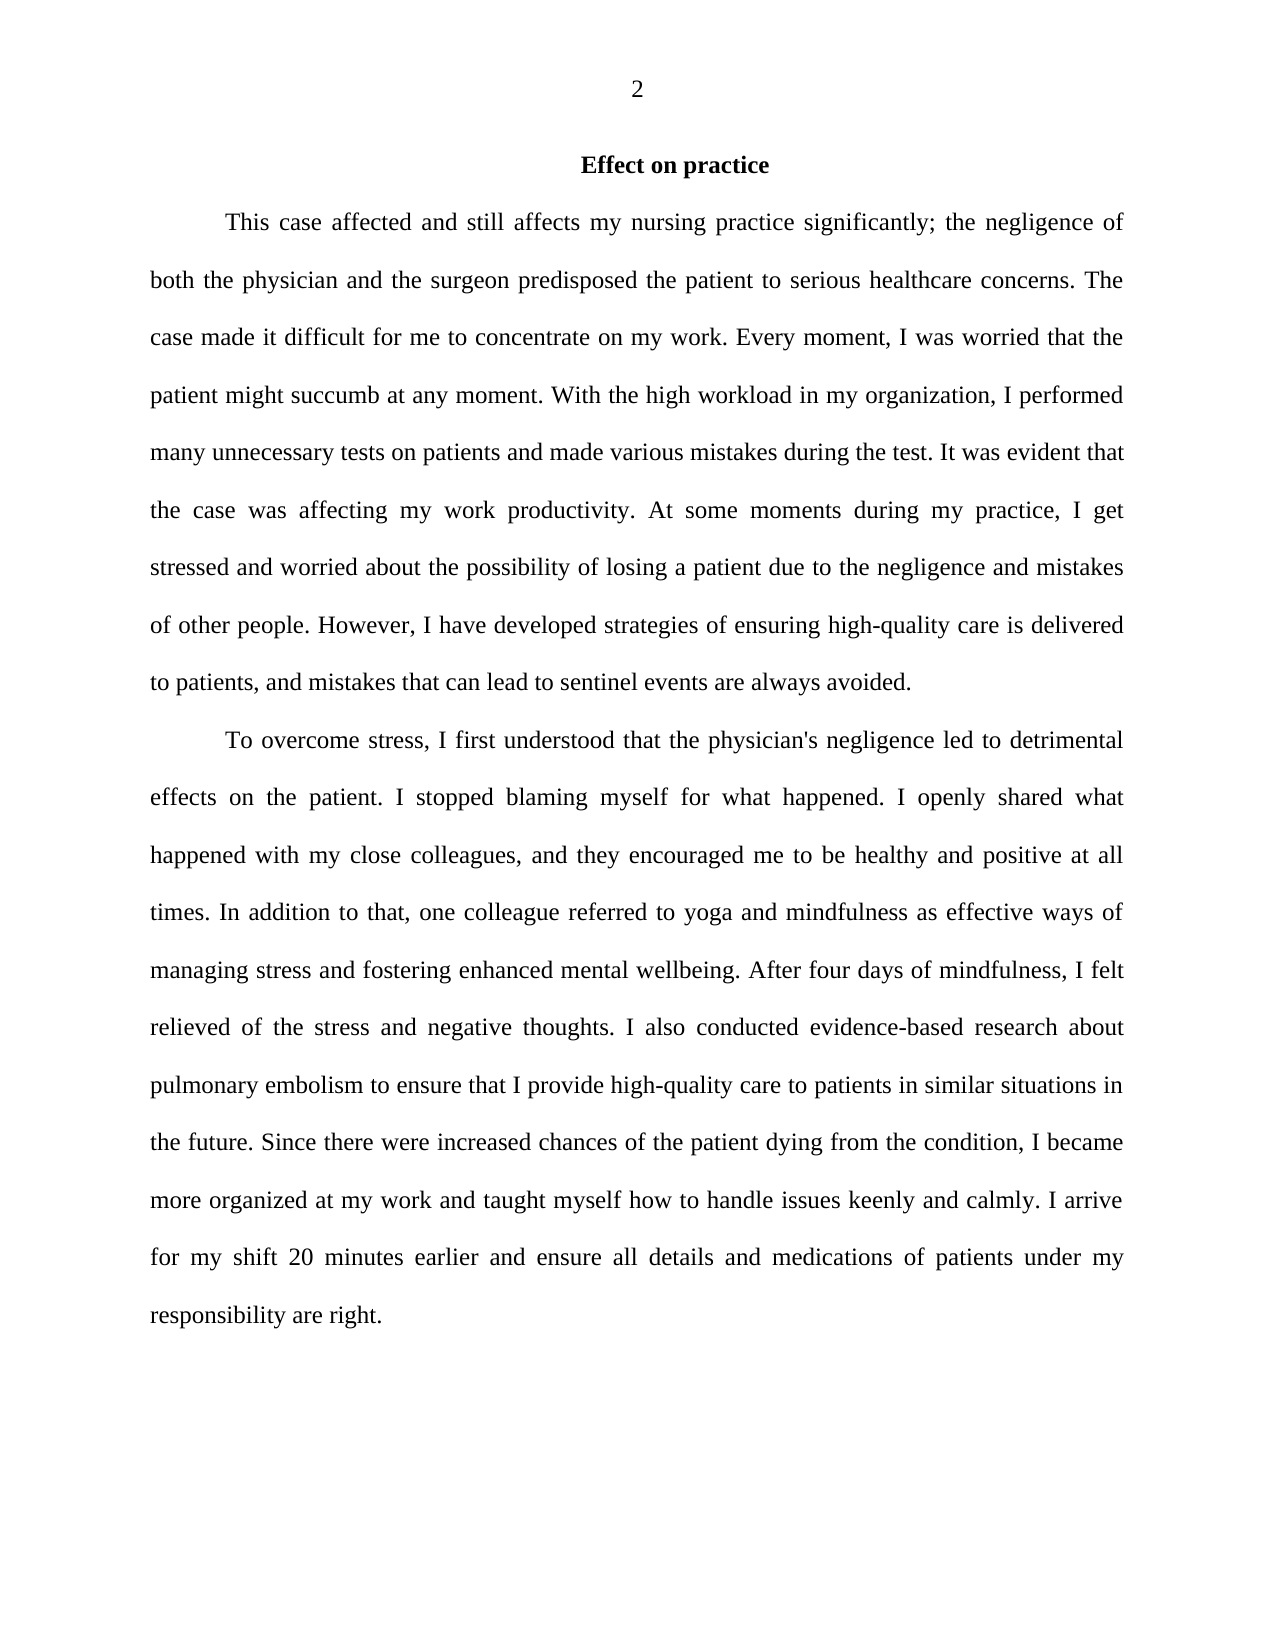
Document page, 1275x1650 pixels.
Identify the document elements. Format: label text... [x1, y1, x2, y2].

text Effect on practice [150, 150, 1125, 179]
text To overcome stress, I first understood that the physician's negligence led to detrimental effects on the patient. I stopped blaming myself for what happened. I openly shared what happened with my close colleagues, and they encouraged me to be healthy and positive at all times. In addition to that, one colleague referred to yoga and mindfulness as effective ways of managing stress and fostering enhanced mental wellbeing. After four days of mindfulness, I felt relieved of the stress and negative thoughts. I also conducted evidence-based research about pulmonary embolism to ensure that I provide high-quality care to patients in similar situations in the future. Since there were increased chances of the patient dying from the condition, I became more organized at my work and taught myself how to handle issues keenly and calmly. I arrive for my shift 20 minutes earlier and ensure all details and medications of patients under my responsibility are right. [150, 725, 1125, 1329]
text This case affected and still affects my nursing practice significantly; the negligence of both the physician and the surgeon predisposed the patient to serious healthcare concerns. The case made it difficult for me to concentrate on my work. Every moment, I was worried that the patient might succumb at any moment. With the high workload in my organization, I performed many unnecessary tests on patients and made various mistakes during the test. It was evident that the case was affecting my work productivity. At some moments during my practice, I get stressed and worried about the possibility of losing a patient due to the negligence and mistakes of other people. However, I have developed strategies of ensuring high-quality care is delivered to patients, and mistakes that can lead to sentinel events are always avoided. [150, 207, 1125, 696]
